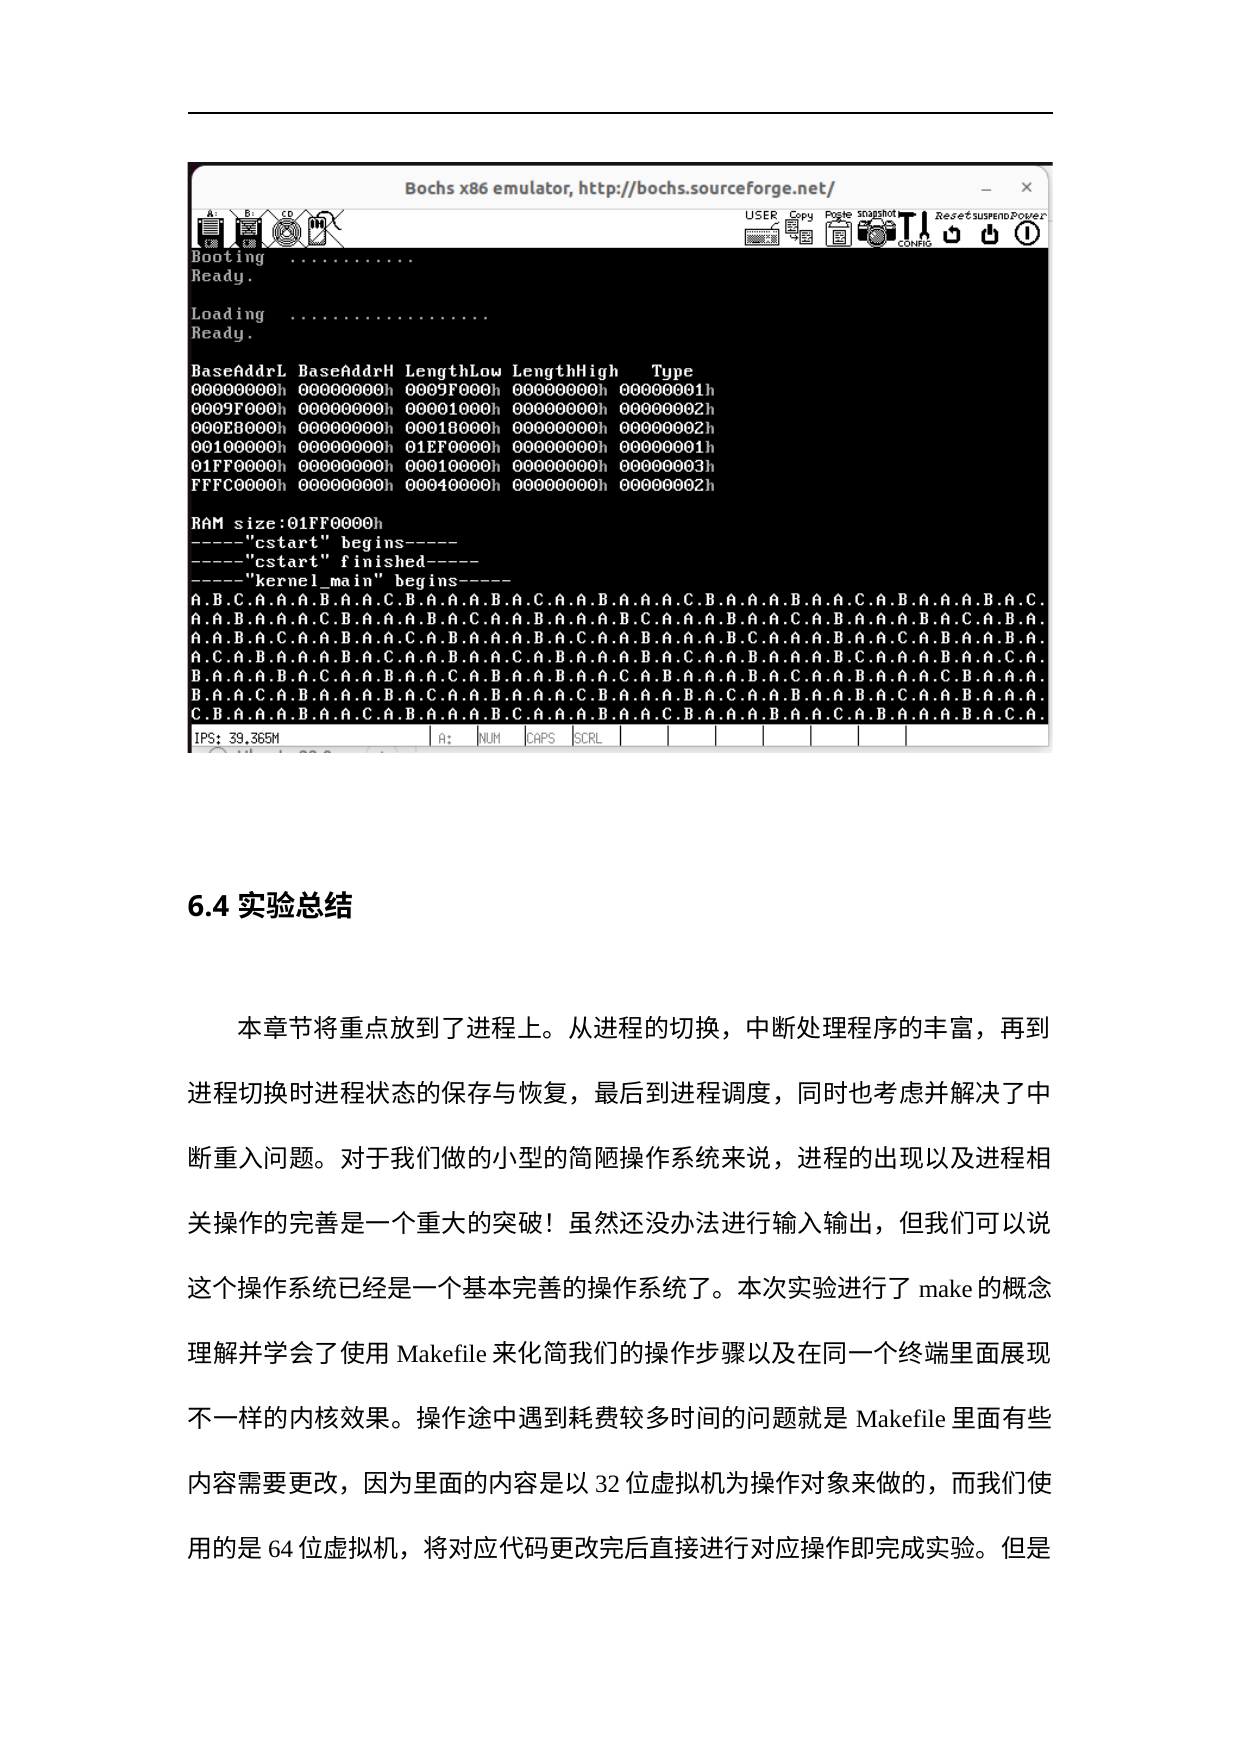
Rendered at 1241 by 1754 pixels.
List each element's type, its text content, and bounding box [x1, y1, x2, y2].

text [187, 994, 1053, 1579]
picture [187, 162, 1053, 753]
subtitle 6.4 实验总结 [187, 872, 1053, 937]
